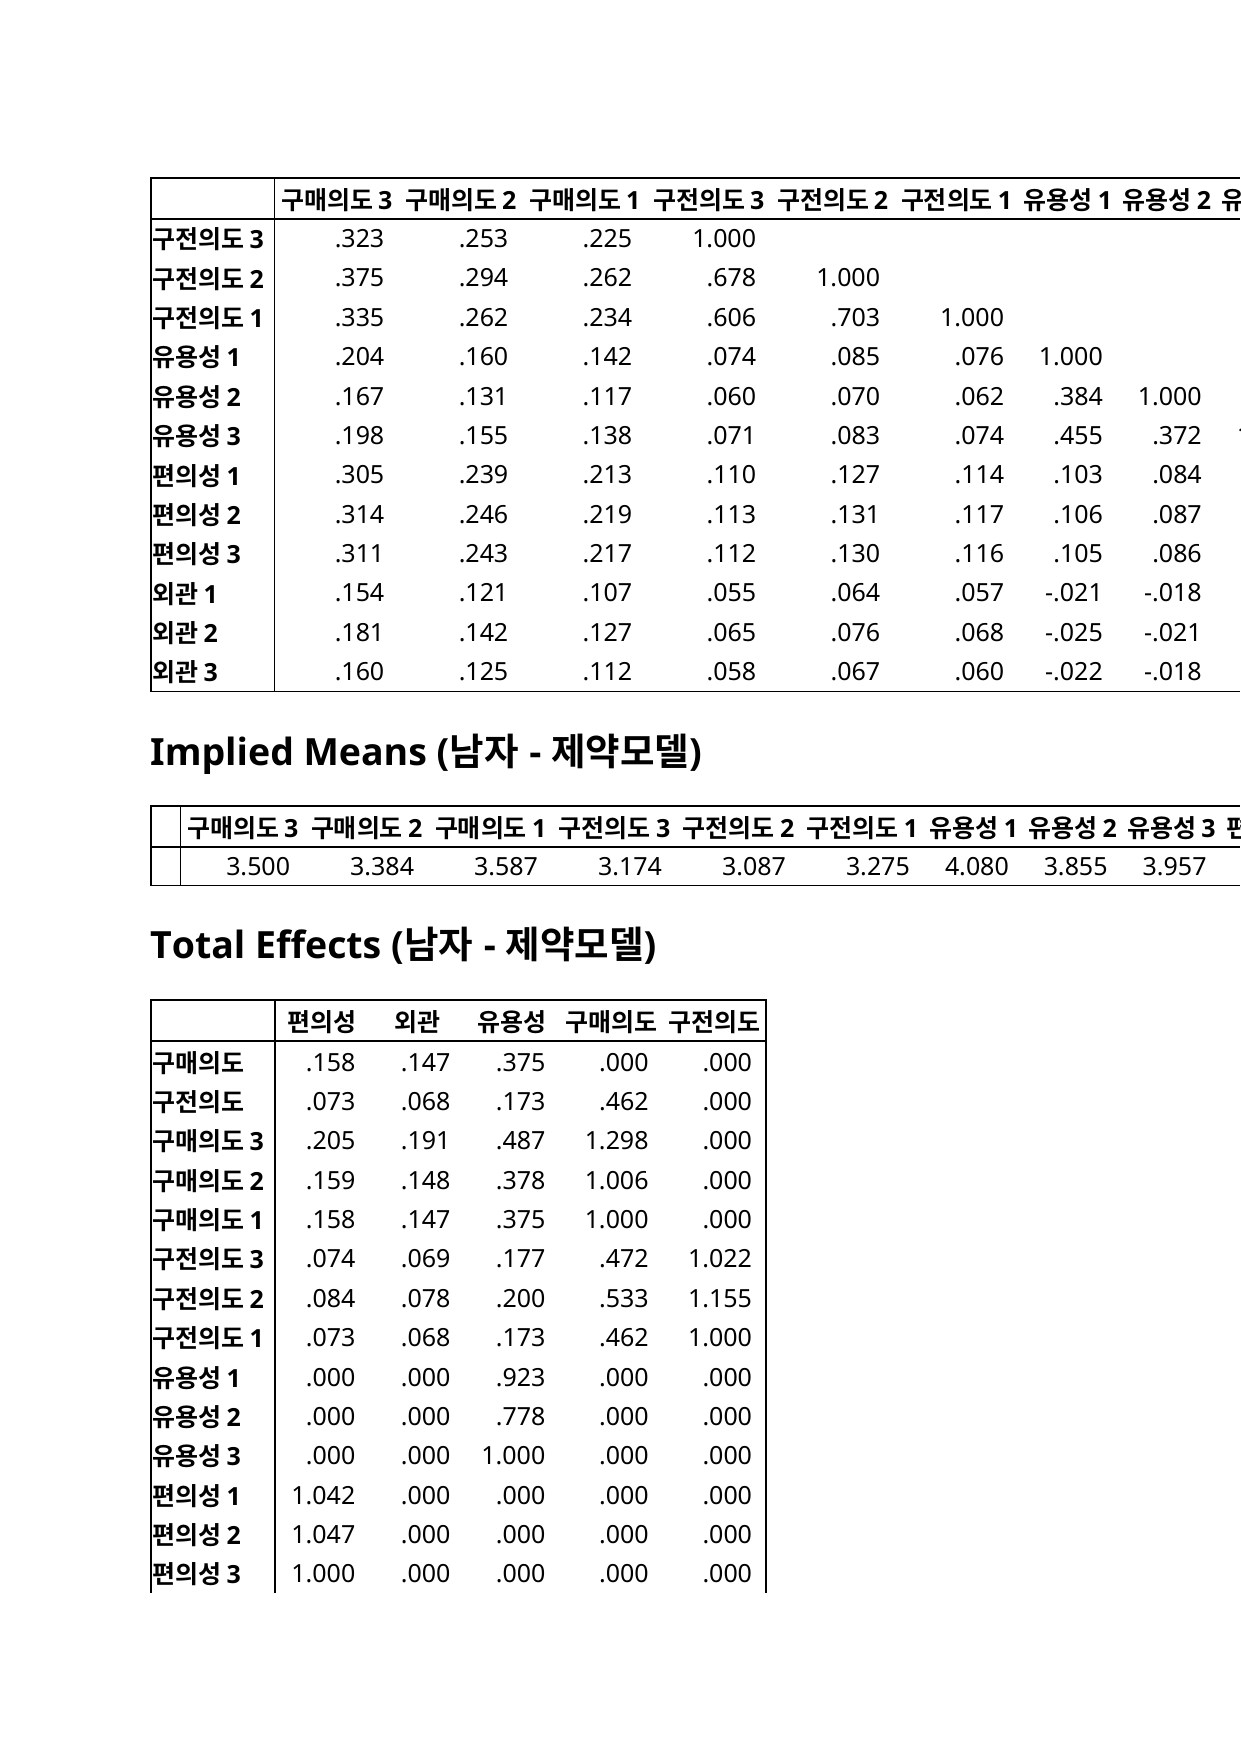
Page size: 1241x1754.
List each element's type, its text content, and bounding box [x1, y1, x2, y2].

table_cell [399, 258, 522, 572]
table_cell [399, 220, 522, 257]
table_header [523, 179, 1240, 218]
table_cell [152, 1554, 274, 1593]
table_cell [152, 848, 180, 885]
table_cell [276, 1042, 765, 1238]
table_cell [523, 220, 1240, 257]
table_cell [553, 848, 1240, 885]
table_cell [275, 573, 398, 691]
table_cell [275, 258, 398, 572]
subtitle Implied Means (남자 - 제약모델) [150, 721, 1090, 776]
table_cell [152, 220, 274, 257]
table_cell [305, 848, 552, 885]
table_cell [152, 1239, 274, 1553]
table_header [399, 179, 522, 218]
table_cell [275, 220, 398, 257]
subtitle Total Effects (남자 - 제약모델) [150, 915, 1090, 970]
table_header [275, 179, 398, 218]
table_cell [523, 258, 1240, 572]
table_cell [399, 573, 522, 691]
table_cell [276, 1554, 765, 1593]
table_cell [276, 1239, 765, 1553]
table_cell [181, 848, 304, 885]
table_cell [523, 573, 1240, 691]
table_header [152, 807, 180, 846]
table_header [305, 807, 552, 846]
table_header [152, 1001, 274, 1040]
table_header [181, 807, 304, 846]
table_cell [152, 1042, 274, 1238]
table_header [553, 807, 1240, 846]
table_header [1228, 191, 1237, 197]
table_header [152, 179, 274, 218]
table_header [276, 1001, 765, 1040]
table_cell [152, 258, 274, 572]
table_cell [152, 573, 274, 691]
